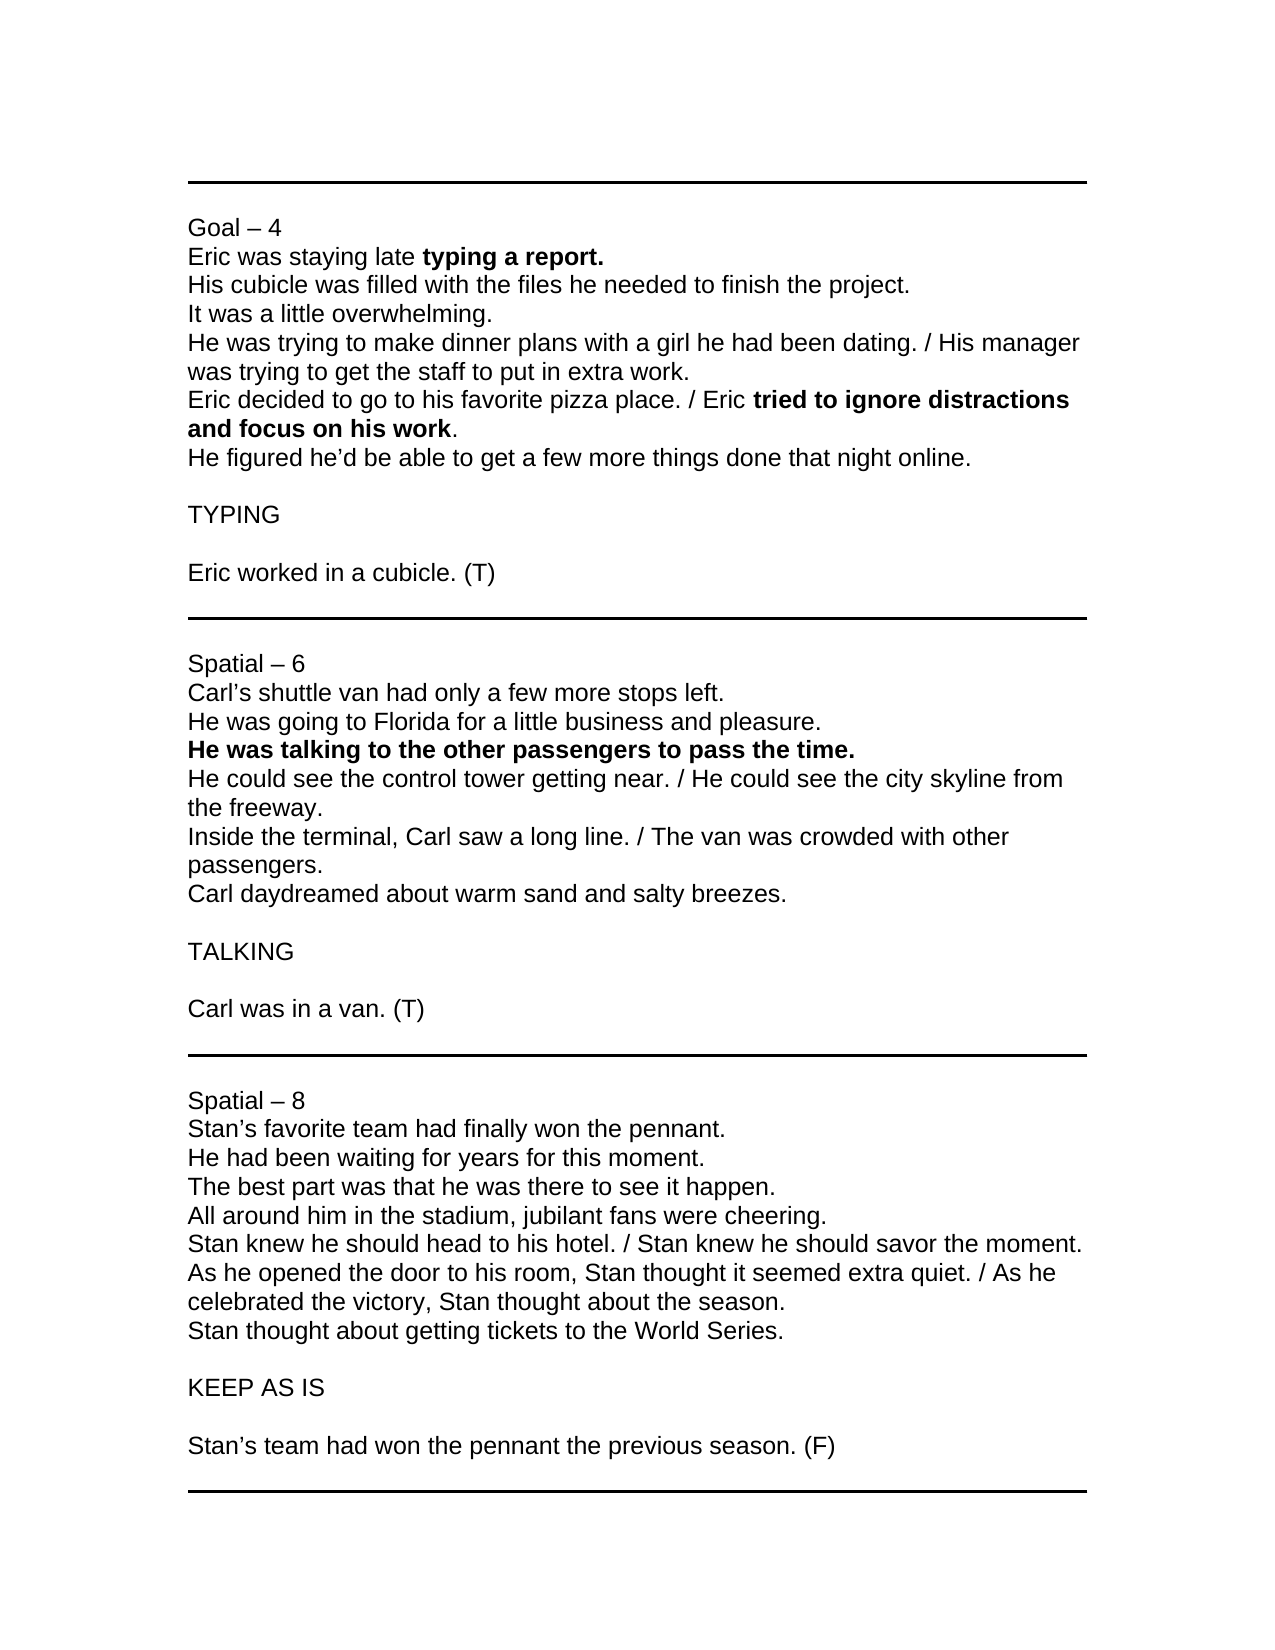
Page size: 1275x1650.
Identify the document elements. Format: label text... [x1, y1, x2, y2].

text Carl daydreamed about warm sand and salty breezes. [187, 879, 1087, 908]
text Spatial – 8 [187, 1086, 1087, 1114]
text Carl’s shuttle van had only a few more stops left. [187, 678, 1087, 707]
text Eric decided to go to his favorite pizza place. / Eric tried to ignore distractions and focus on his work. [187, 385, 1087, 443]
text He was talking to the other passengers to pass the time. [187, 735, 1087, 764]
text As he opened the door to his room, Stan thought it seemed extra quiet. / As he celebrated the victory, Stan thought about the season. [187, 1258, 1087, 1316]
text His cubicle was filled with the files he needed to finish the project. [187, 270, 1087, 299]
text TALKING [187, 937, 1087, 965]
text He was going to Florida for a little business and pleasure. [187, 707, 1087, 735]
text Stan knew he should head to his hotel. / Stan knew he should savor the moment. [187, 1229, 1087, 1258]
text Eric worked in a cubicle. (T) [187, 558, 1087, 586]
text Inside the terminal, Carl saw a long line. / The van was crowded with other passengers. [187, 822, 1087, 879]
text KEEP AS IS [187, 1373, 1087, 1402]
text He had been waiting for years for this moment. [187, 1143, 1087, 1172]
text Eric was staying late typing a report. [187, 241, 1087, 270]
text TYPING [187, 500, 1087, 529]
text Stan thought about getting tickets to the World Series. [187, 1316, 1087, 1344]
text Spatial – 6 [187, 649, 1087, 678]
text Stan’s favorite team had finally won the pennant. [187, 1114, 1087, 1143]
text The best part was that he was there to see it happen. [187, 1172, 1087, 1201]
text He figured he’d be able to get a few more things done that night online. [187, 443, 1087, 471]
text It was a little overwhelming. [187, 299, 1087, 328]
text All around him in the stadium, jubilant fans were cheering. [187, 1201, 1087, 1229]
text Carl was in a van. (T) [187, 994, 1087, 1023]
text He was trying to make dinner plans with a girl he had been dating. / His manager was trying to get the staff to put in extra work. [187, 328, 1087, 385]
text Goal – 4 [187, 213, 1087, 241]
text Stan’s team had won the pennant the previous season. (F) [187, 1431, 1087, 1459]
text He could see the control tower getting near. / He could see the city skyline from the freeway. [187, 764, 1087, 822]
